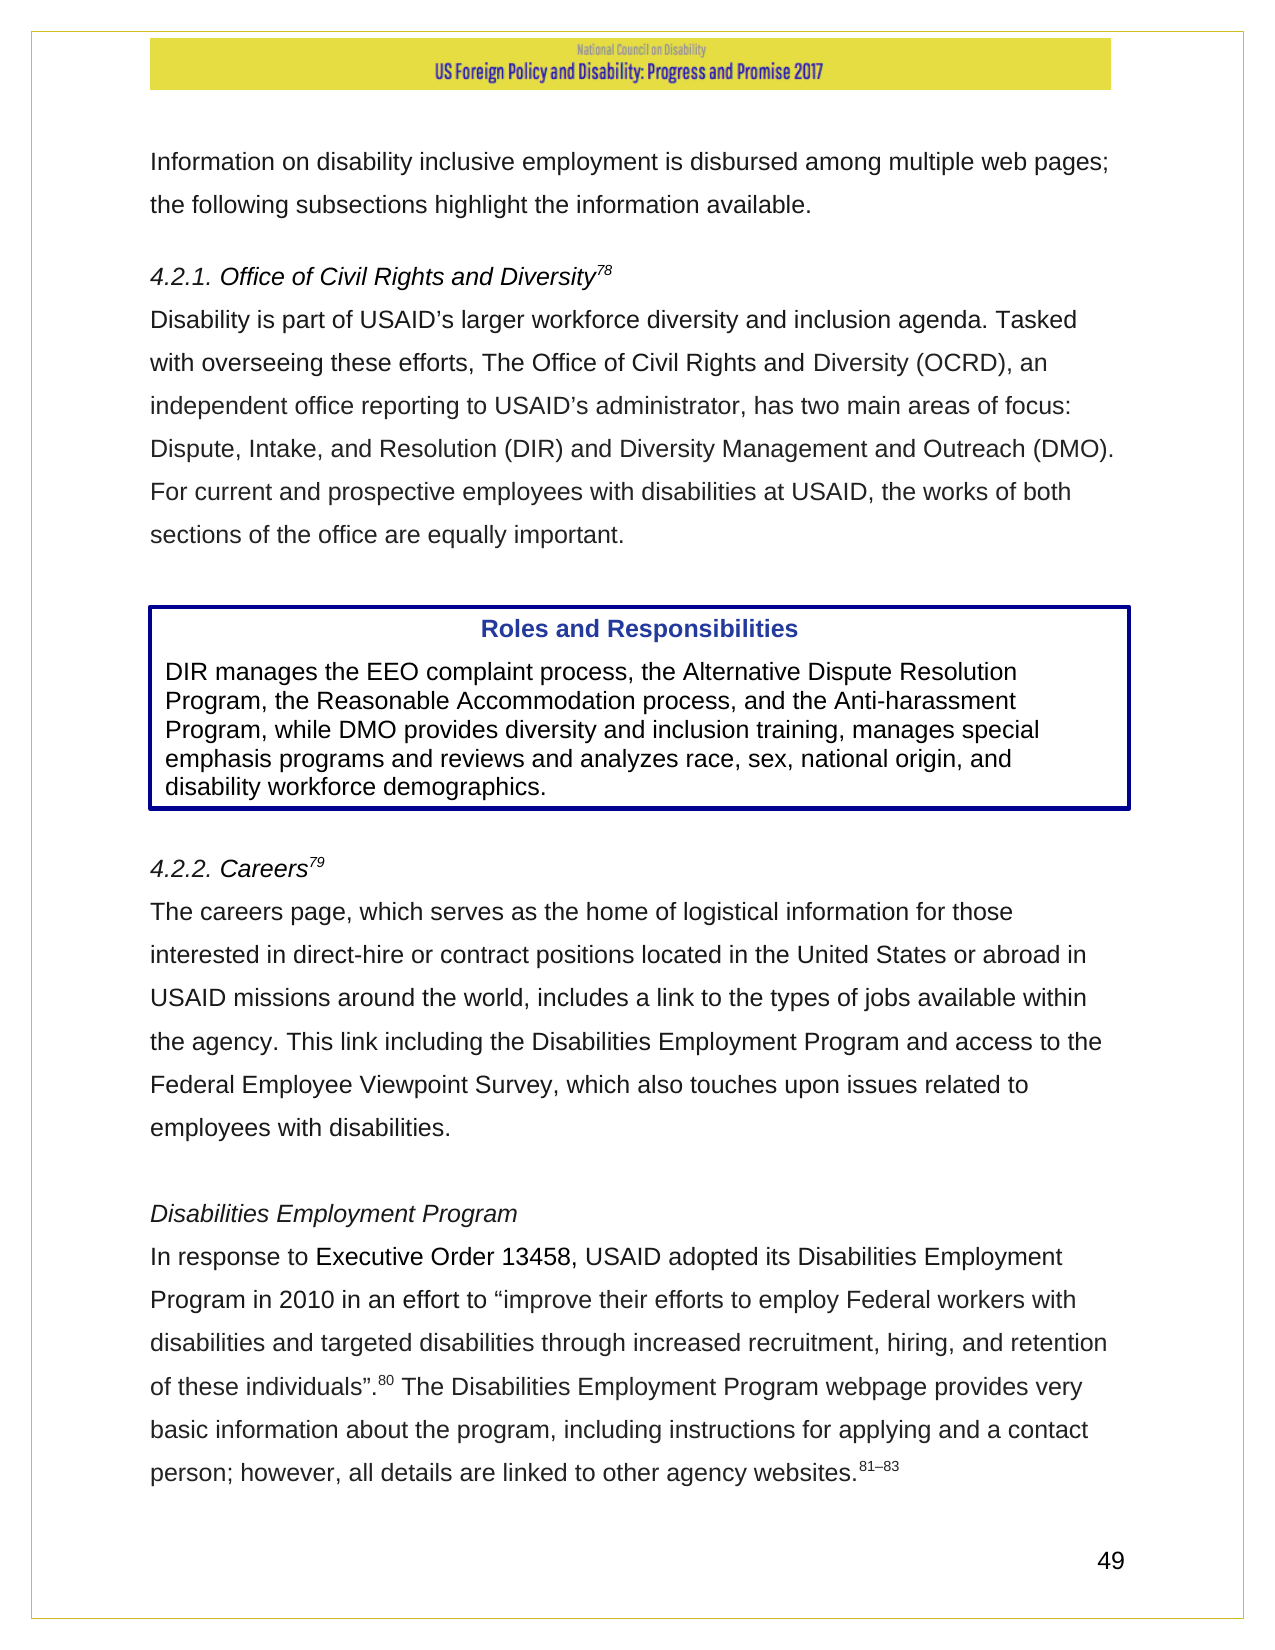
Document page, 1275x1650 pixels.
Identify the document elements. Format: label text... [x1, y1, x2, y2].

text The careers page, which serves as the home of logistical information for those interested in direct-hire or contract positions located in the United States or abroad in USAID missions around the world, includes a link to the types of jobs available within the agency. This link including the Disabilities Employment Program and access to the Federal Employee Viewpoint Survey, which also touches upon issues related to employees with disabilities. [150, 897, 1125, 1141]
text Information on disability inclusive employment is disbursed among multiple web pages; the following subsections highlight the information available. [150, 147, 1125, 219]
picture [150, 38, 1112, 90]
text Disability is part of USAID’s larger workforce diversity and inclusion agenda. Tasked with overseeing these efforts, The Office of Civil Rights and Diversity (OCRD), an independent office reporting to USAID’s administrator, has two main areas of focus: Dispute, Intake, and Resolution (DIR) and Diversity Management and Outreach (DMO). For current and prospective employees with disabilities at USAID, the works of both sections of the office are equally important. [150, 305, 1125, 592]
text Disabilities Employment Program [150, 1199, 1125, 1228]
text In response to Executive Order 13458, USAID adopted its Disabilities Employment Program in 2010 in an effort to “improve their efforts to employ Federal workers with disabilities and targeted disabilities through increased recruitment, hiring, and retention of these individuals”. The Disabilities Employment Program webpage provides very basic information about the program, including instructions for applying and a contact person; however, all details are linked to other agency websites.–,, [150, 1242, 1125, 1486]
subtitle 4.2.1. Office of Civil Rights and Diversity [150, 262, 1125, 291]
subtitle 4.2.2. Careers [150, 854, 1125, 883]
